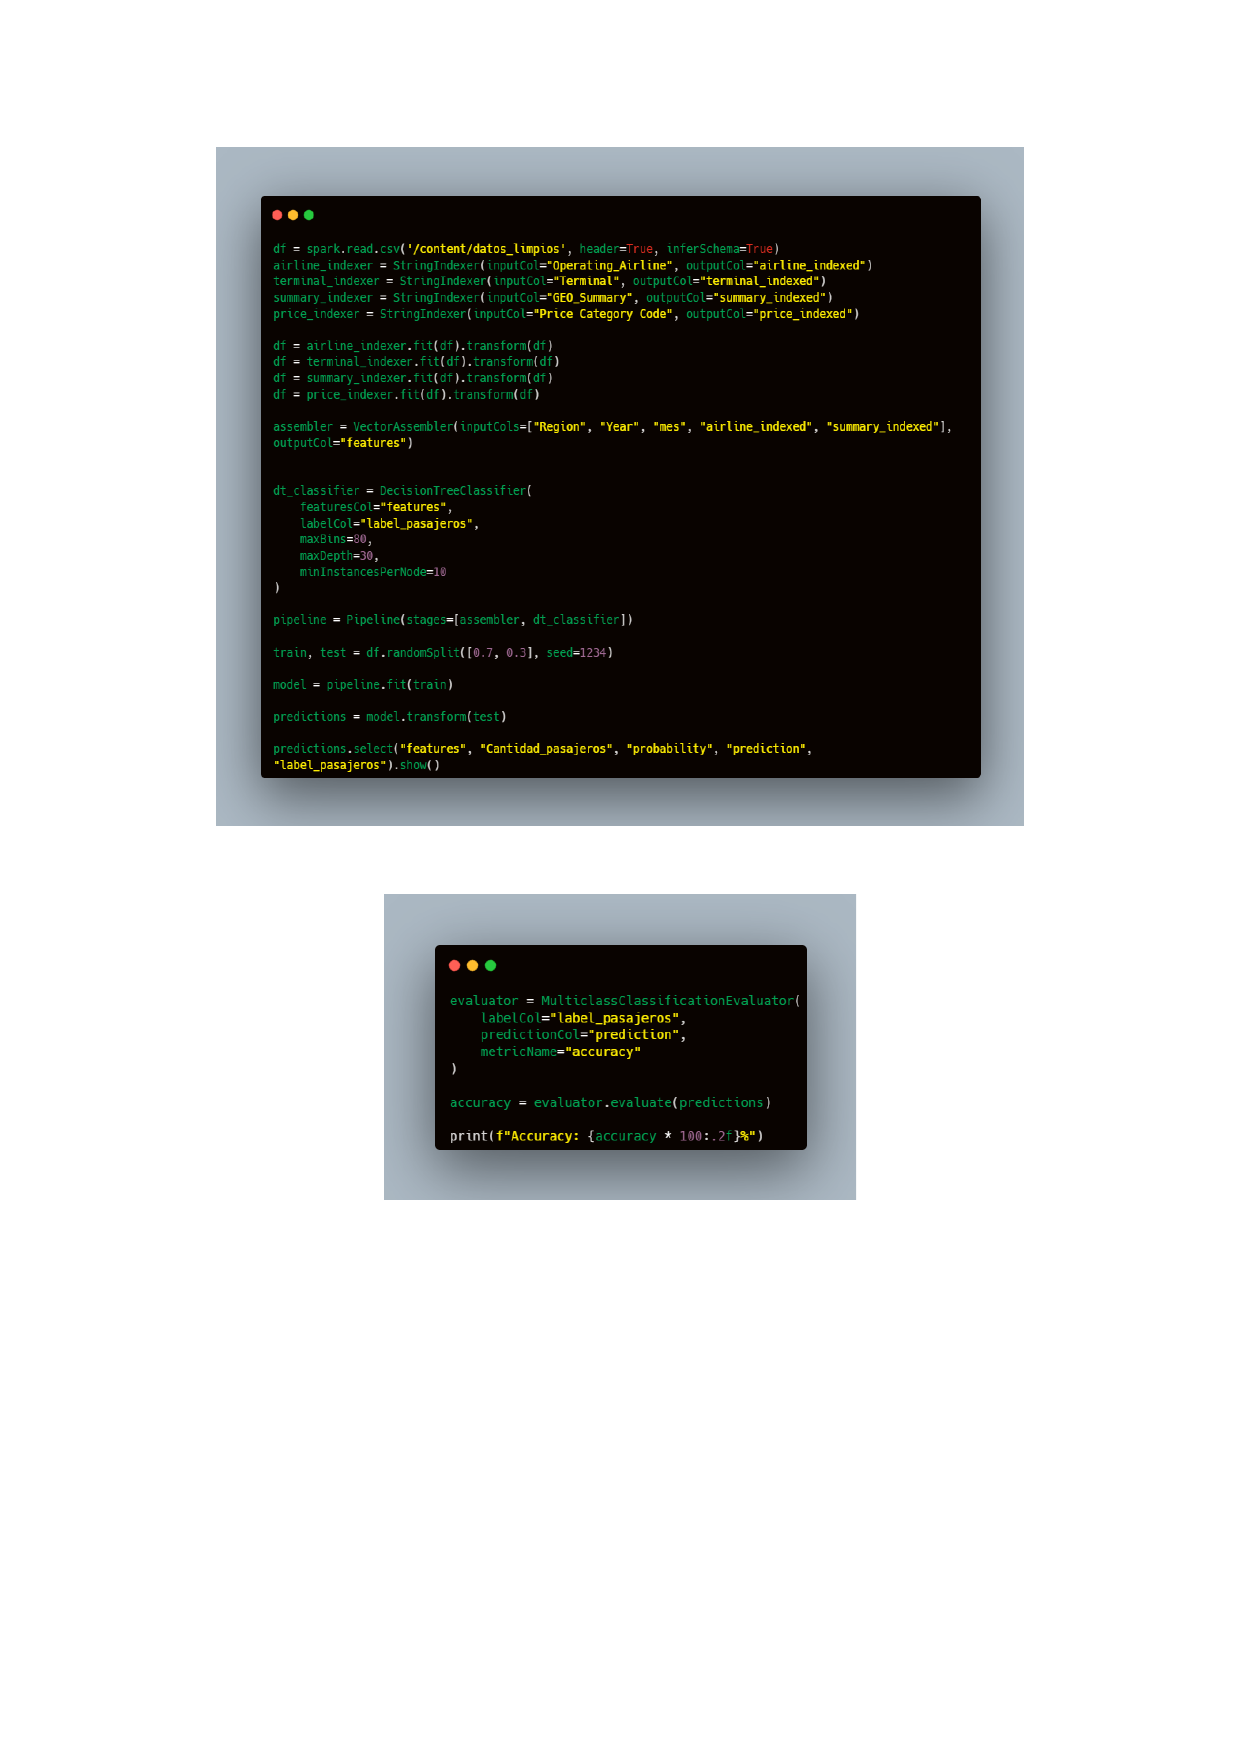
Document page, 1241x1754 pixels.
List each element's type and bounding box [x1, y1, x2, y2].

picture [216, 147, 1024, 826]
picture [384, 894, 857, 1200]
